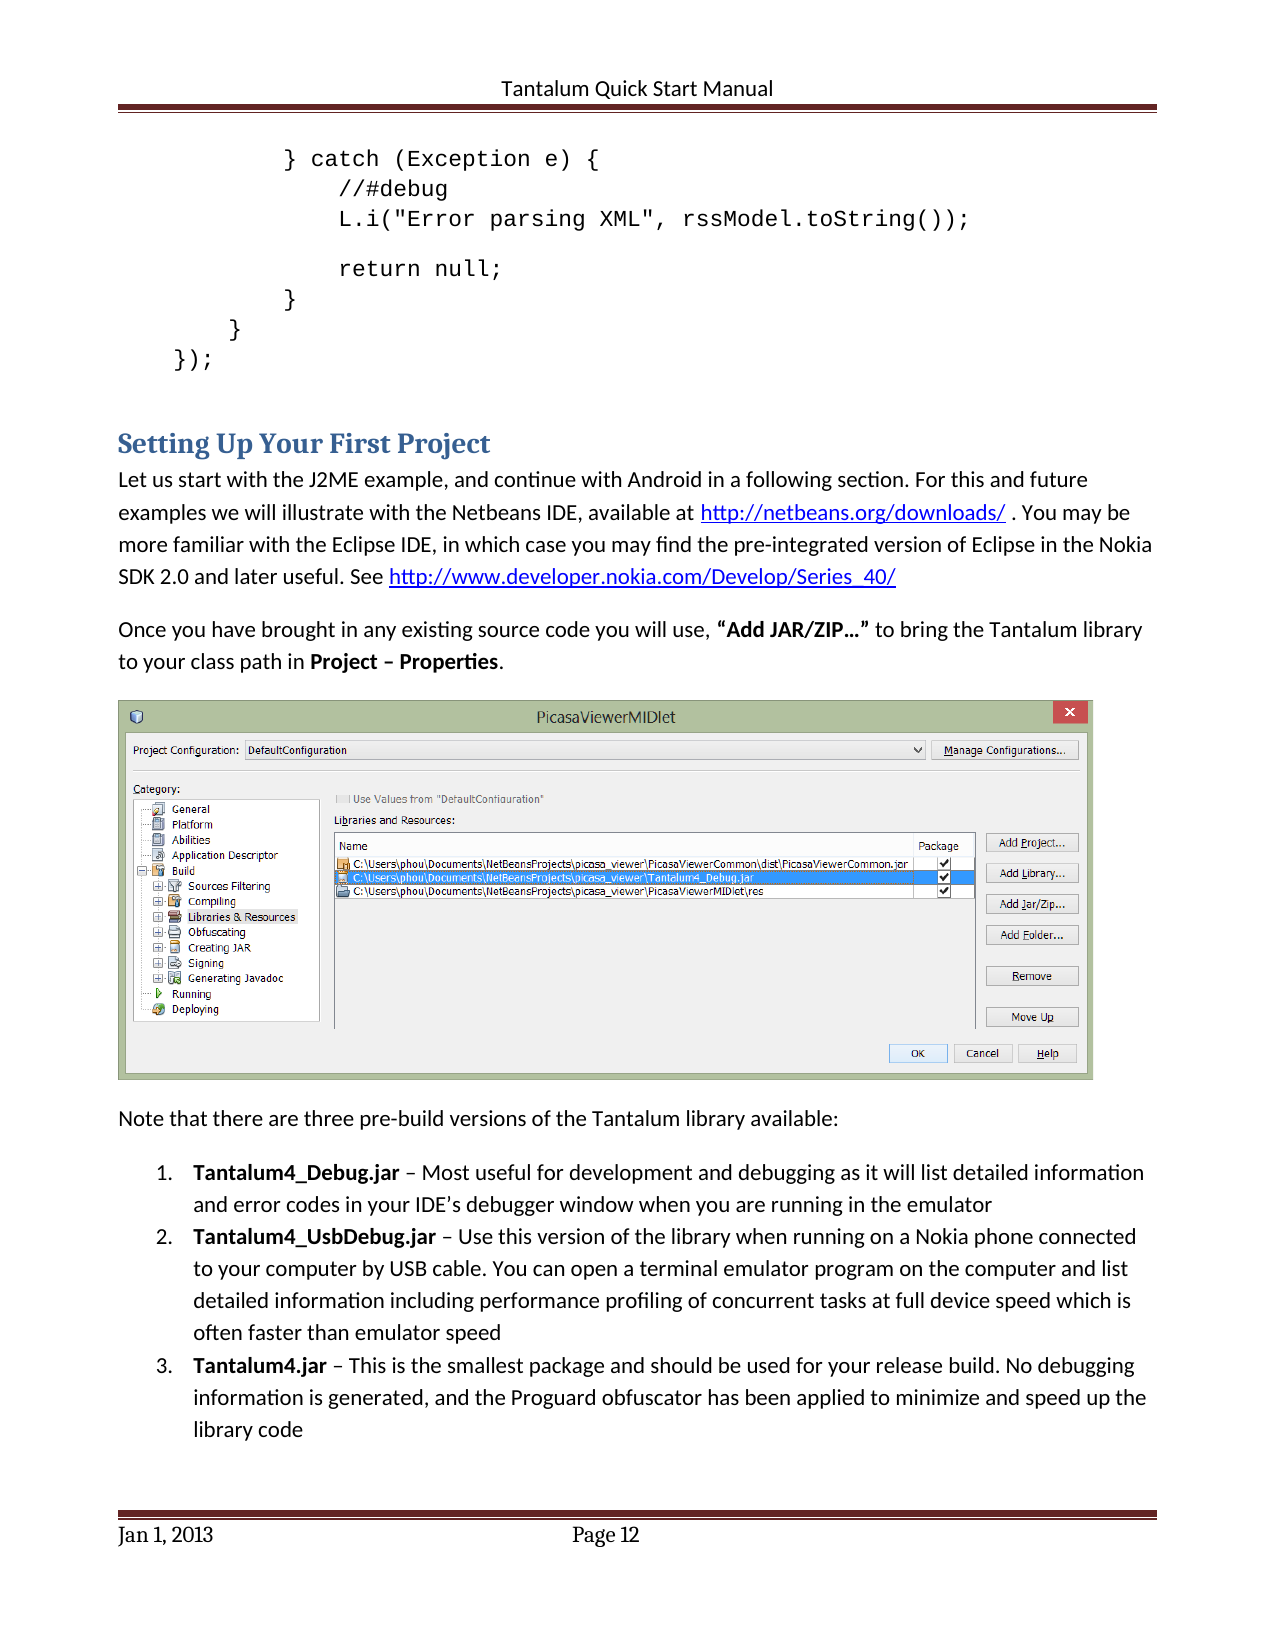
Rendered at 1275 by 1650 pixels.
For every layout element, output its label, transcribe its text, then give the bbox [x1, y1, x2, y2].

list Tantalum4_Debug.jar – Most useful for development and debugging as it will list detailed information and error codes in your IDE’s debugger window when you are running in the emulator [156, 1158, 1157, 1218]
picture [118, 700, 1094, 1080]
text Once you have brought in any existing source code you will use, “Add JAR/ZIP…” to bring the Tantalum library to your class path in Project – Properties. [118, 615, 1157, 675]
text return null; } } }); [118, 258, 1157, 373]
text Let us start with the J2ME example, and continue with Android in a following section. For this and future examples we will illustrate with the Netbeans IDE, available at http://netbeans.org/downloads/ . You may be more familiar with the Eclipse IDE, in which case you may find the pre-integrated version of Eclipse in the Nokia SDK 2.0 and later useful. See http://www.developer.nokia.com/Develop/Series_40/ [118, 466, 1157, 590]
subtitle Setting Up Your First Project [118, 427, 1157, 461]
text Note that there are three pre-build versions of the Tantalum library available: [118, 1104, 1157, 1133]
